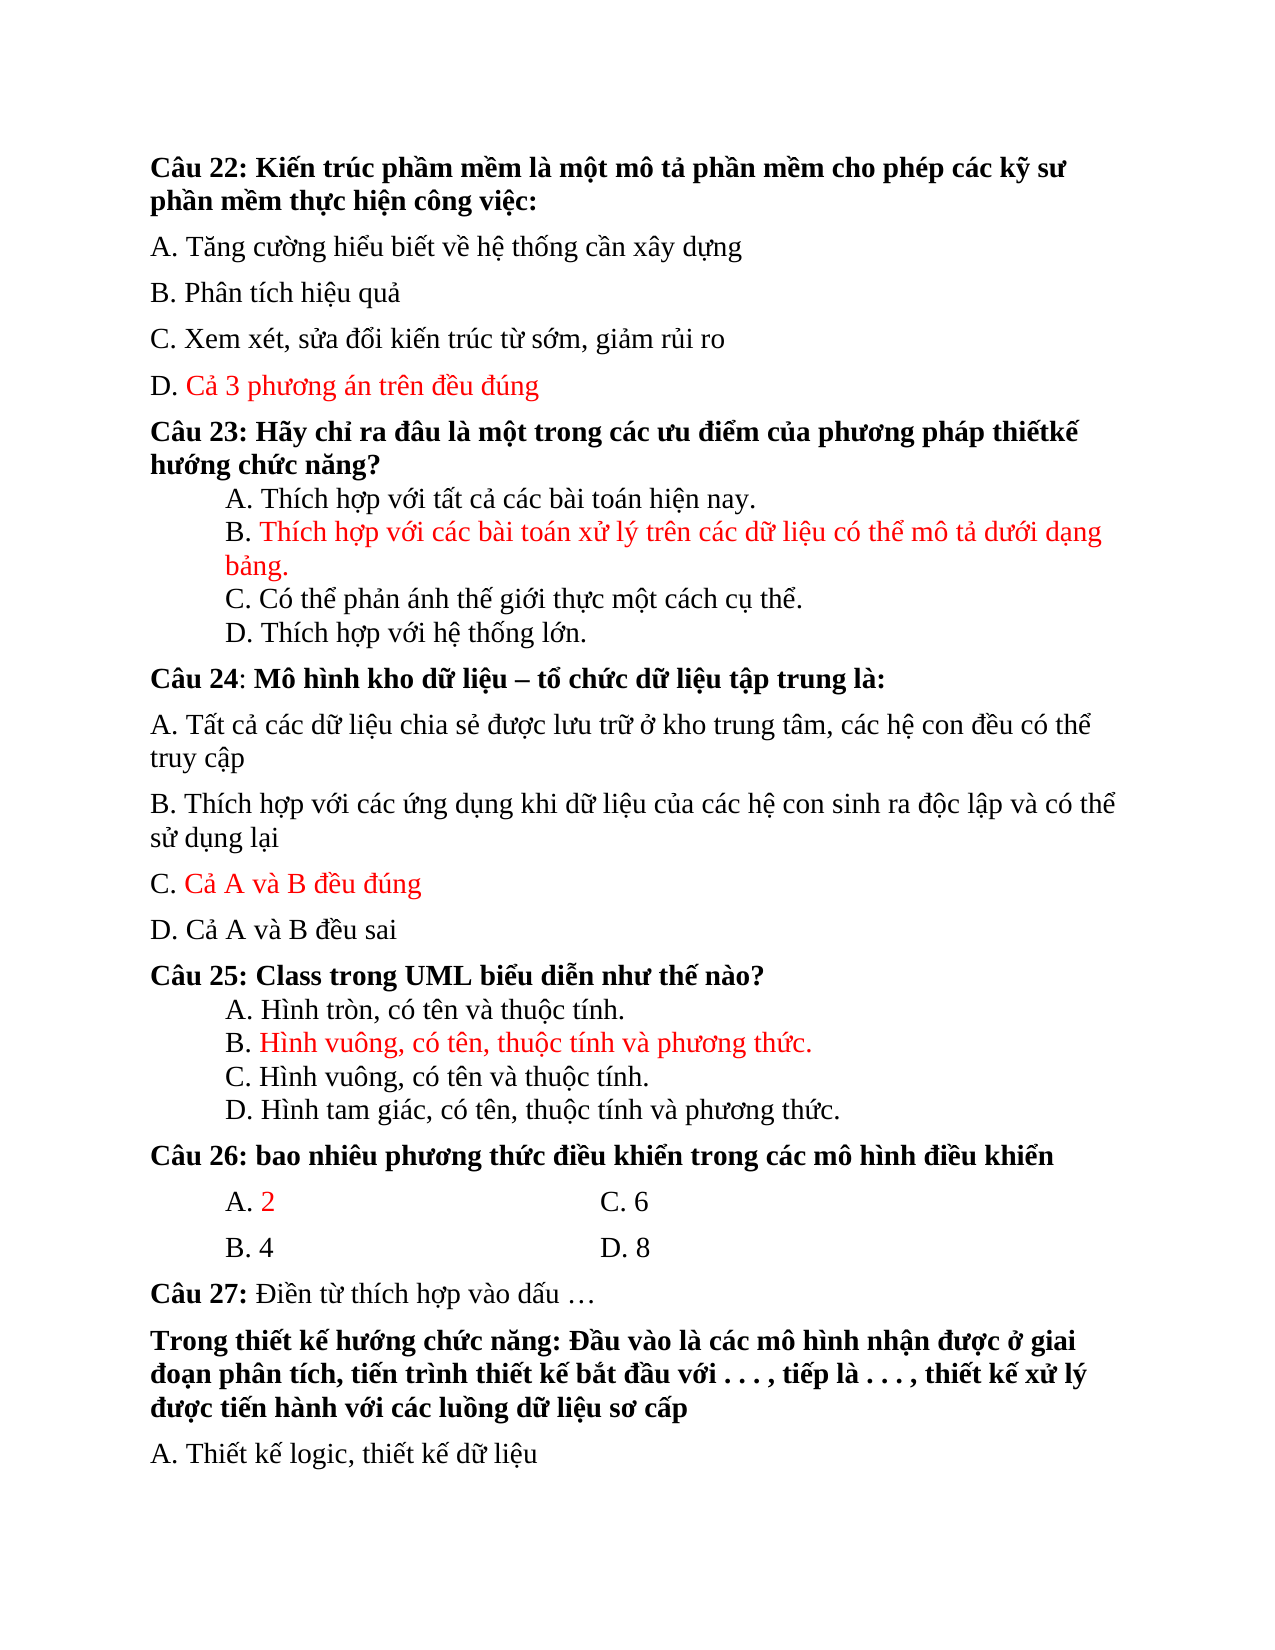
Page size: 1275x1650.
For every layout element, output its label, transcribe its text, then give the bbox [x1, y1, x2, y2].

text A. 2 C. 6 [150, 1184, 1125, 1218]
text D. Thích hợp với hệ thống lớn. [225, 615, 1125, 648]
text Câu 25: Class trong UML biểu diễn như thế nào? [150, 958, 1125, 992]
text A. Thích hợp với tất cả các bài toán hiện nay. [225, 481, 1125, 514]
text B. Thích hợp với các ứng dụng khi dữ liệu của các hệ con sinh ra độc lập và có thể sử dụng lại [150, 787, 1125, 854]
text A. Hình tròn, có tên và thuộc tính. [225, 992, 1125, 1025]
text D. Cả A và B đều sai [150, 912, 1125, 946]
text D. Hình tam giác, có tên, thuộc tính và phương thức. [225, 1092, 1125, 1126]
text C. Cả A và B đều đúng [150, 866, 1125, 900]
text B. Hình vuông, có tên, thuộc tính và phương thức. [225, 1025, 1125, 1059]
text Trong thiết kế hướng chức năng: Đầu vào là các mô hình nhận được ở giai đoạn phân tích, tiến trình thiết kế bắt đầu với . . . , tiếp là . . . , thiết kế xử lý được tiến hành với các luồng dữ liệu sơ cấp [150, 1323, 1125, 1423]
text Câu 23: Hãy chỉ ra đâu là một trong các ưu điểm của phương pháp thiếtkế hướng chức năng? [150, 414, 1125, 481]
text Câu 24: Mô hình kho dữ liệu – tổ chức dữ liệu tập trung là: [150, 661, 1125, 694]
text A. Thiết kế logic, thiết kế dữ liệu [150, 1436, 1125, 1469]
text C. Hình vuông, có tên và thuộc tính. [225, 1059, 1125, 1092]
text C. Có thể phản ánh thế giới thực một cách cụ thể. [225, 581, 1125, 615]
text A. Tất cả các dữ liệu chia sẻ được lưu trữ ở kho trung tâm, các hệ con đều có thể truy cập [150, 707, 1125, 774]
text D. Cả 3 phương án trên đều đúng [150, 368, 1125, 401]
text B. Phân tích hiệu quả [150, 276, 1125, 309]
text Câu 22: Kiến trúc phầm mềm là một mô tả phần mềm cho phép các kỹ sư phần mềm thực hiện công việc: [150, 150, 1125, 217]
text A. Tăng cường hiểu biết về hệ thống cần xây dựng [150, 229, 1125, 263]
text B. 4 D. 8 [150, 1231, 1125, 1264]
text C. Xem xét, sửa đổi kiến trúc từ sớm, giảm rủi ro [150, 322, 1125, 355]
text B. Thích hợp với các bài toán xử lý trên các dữ liệu có thể mô tả dưới dạng bảng. [225, 514, 1125, 581]
text Câu 27: Điền từ thích hợp vào dấu … [150, 1277, 1125, 1310]
text Câu 26: bao nhiêu phương thức điều khiển trong các mô hình điều khiển [150, 1138, 1125, 1172]
